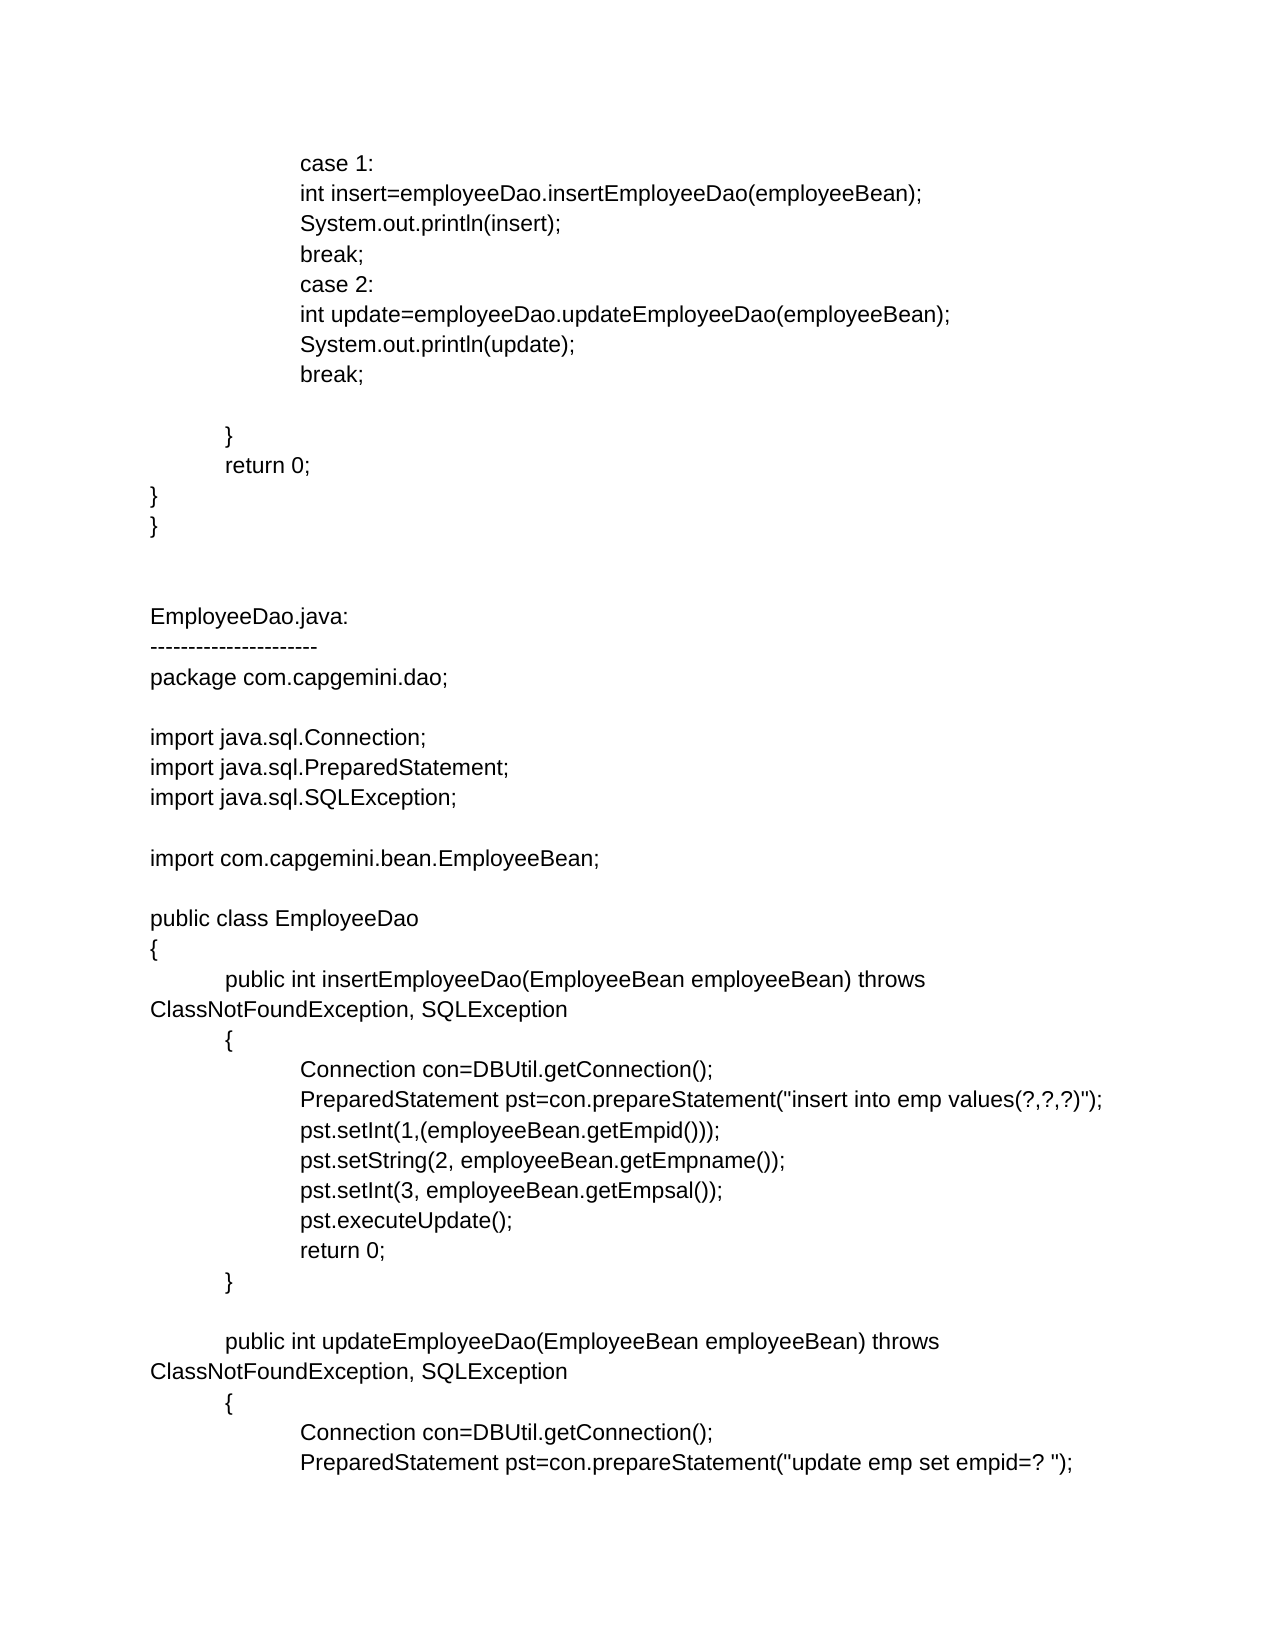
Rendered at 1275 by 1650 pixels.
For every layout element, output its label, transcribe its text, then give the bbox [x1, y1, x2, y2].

text case 2: [150, 271, 1125, 297]
text pst.executeUpdate(); [150, 1207, 1125, 1234]
text public int updateEmployeeDao(EmployeeBean employeeBean) throws ClassNotFoundException, SQLException [150, 1328, 1125, 1385]
text ---------------------- [150, 633, 1125, 660]
text return 0; [150, 452, 1125, 478]
text PreparedStatement pst=con.prepareStatement("insert into emp values(?,?,?)"); [150, 1086, 1125, 1113]
text package com.capgemini.dao; [150, 663, 1125, 690]
text System.out.println(update); [150, 331, 1125, 358]
text case 1: [150, 150, 1125, 176]
text { [150, 1388, 1125, 1415]
text import com.capgemini.bean.EmployeeBean; [150, 845, 1125, 871]
text } [150, 512, 1125, 539]
text int update=employeeDao.updateEmployeeDao(employeeBean); [150, 301, 1125, 327]
text pst.setInt(1,(employeeBean.getEmpid())); [150, 1117, 1125, 1143]
text int insert=employeeDao.insertEmployeeDao(employeeBean); [150, 180, 1125, 207]
text } [150, 482, 1125, 509]
text return 0; [150, 1237, 1125, 1264]
text System.out.println(insert); [150, 210, 1125, 237]
text { [150, 1026, 1125, 1052]
text import java.sql.PreparedStatement; [150, 754, 1125, 781]
text } [150, 1268, 1125, 1294]
text Connection con=DBUtil.getConnection(); [150, 1419, 1125, 1445]
text pst.setInt(3, employeeBean.getEmpsal()); [150, 1177, 1125, 1203]
text break; [150, 241, 1125, 267]
text public int insertEmployeeDao(EmployeeBean employeeBean) throws ClassNotFoundException, SQLException [150, 966, 1125, 1022]
text EmployeeDao.java: [150, 603, 1125, 629]
text break; [150, 361, 1125, 388]
text import java.sql.Connection; [150, 724, 1125, 750]
text pst.setString(2, employeeBean.getEmpname()); [150, 1147, 1125, 1173]
text Connection con=DBUtil.getConnection(); [150, 1056, 1125, 1083]
text { [150, 935, 1125, 962]
text import java.sql.SQLException; [150, 784, 1125, 811]
text } [150, 422, 1125, 448]
text PreparedStatement pst=con.prepareStatement("update emp set empid=? "); [150, 1449, 1125, 1475]
text public class EmployeeDao [150, 905, 1125, 932]
